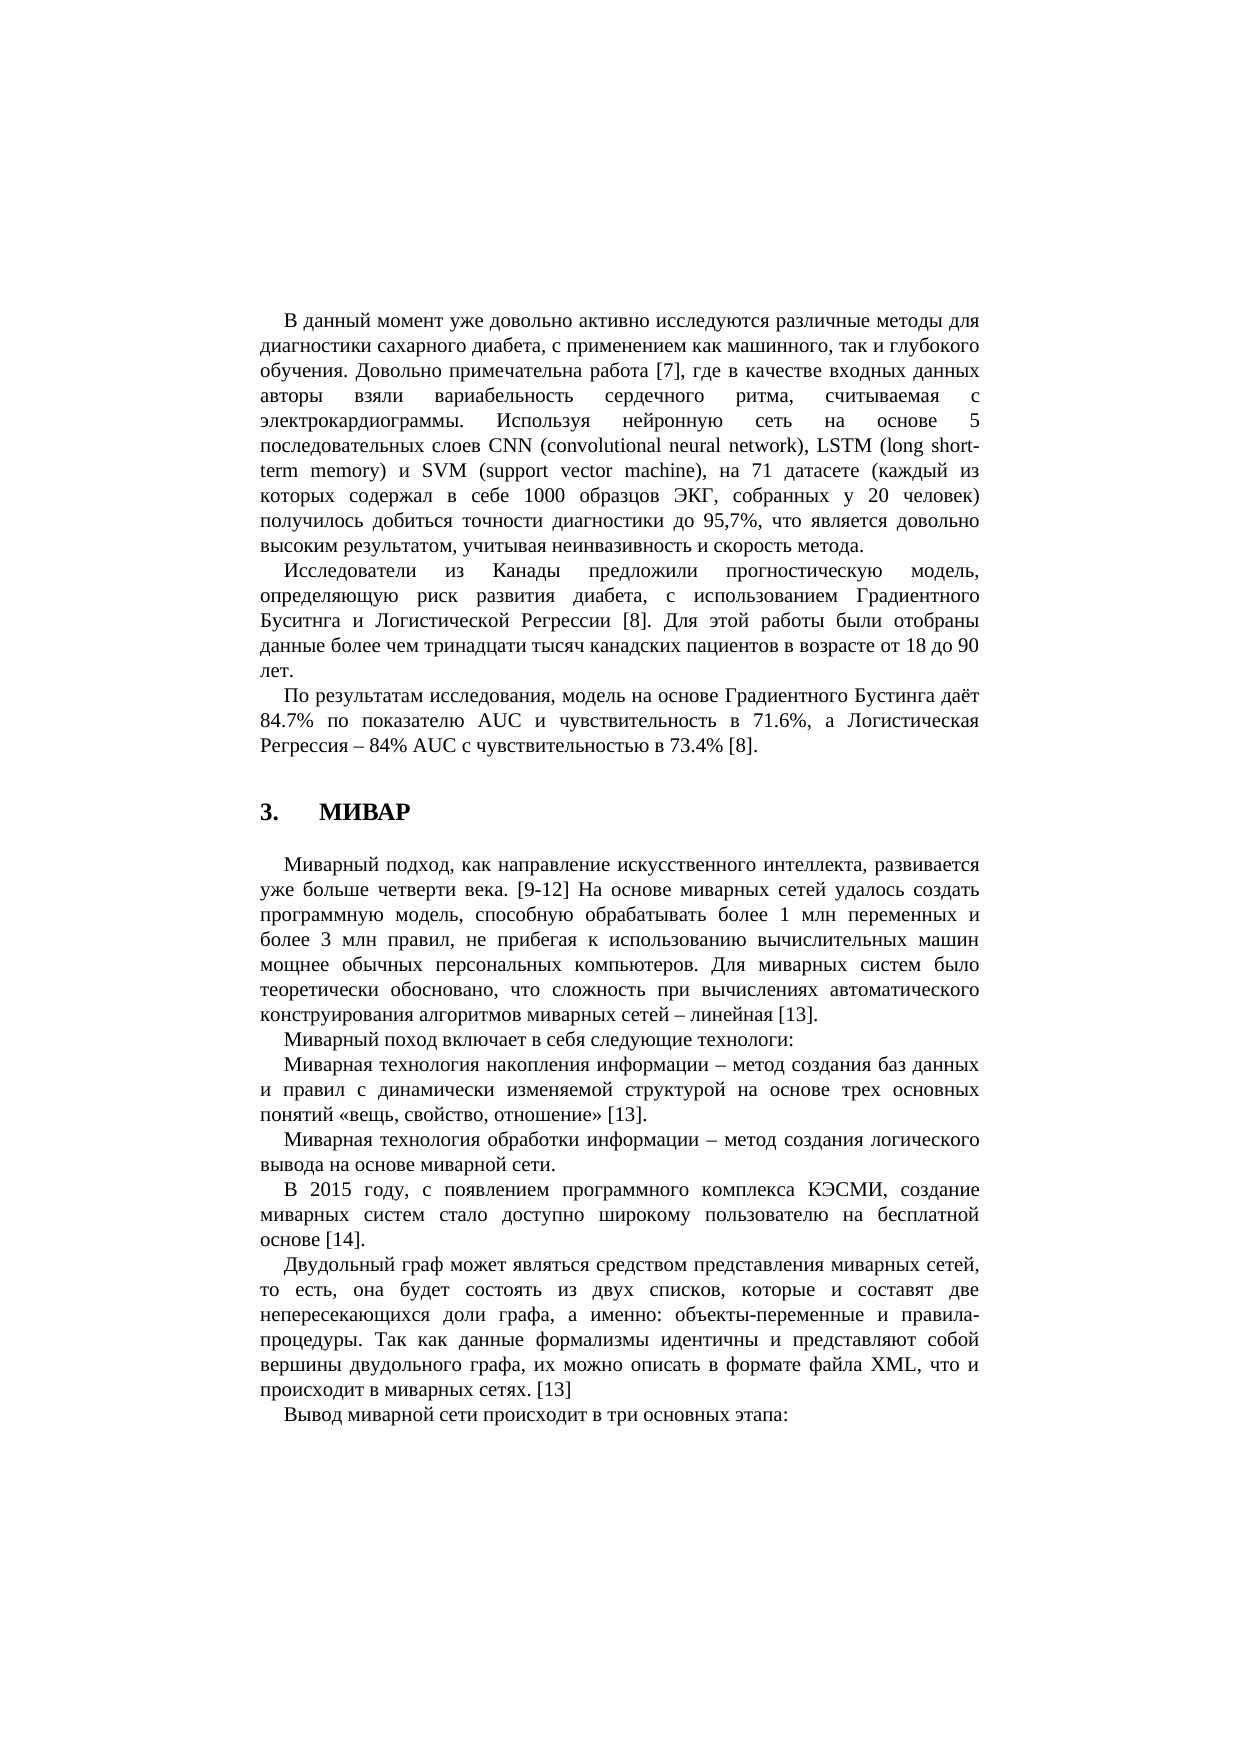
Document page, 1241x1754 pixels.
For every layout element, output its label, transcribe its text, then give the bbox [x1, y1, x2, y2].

text Миварная технология обработки информации – метод создания логического вывода на основе миварной сети. [260, 1126, 980, 1176]
text По результатам исследования, модель на основе Градиентного Бустинга даёт 84.7% по показателю AUC и чувствительность в 71.6%, а Логистическая Регрессия – 84% AUC с чувствительностью в 73.4% [8]. [260, 732, 980, 757]
subtitle МИВАР [260, 794, 980, 826]
text По результатам исследования, модель на основе Градиентного Бустинга даёт 84.7% по показателю AUC и чувствительность в 71.6%, а Логистическая Регрессия – 84% AUC с чувствительностью в 73.4% [8]. [260, 682, 980, 708]
text Исследователи из Канады предложили прогностическую модель, определяющую риск развития диабета, с использованием Градиентного Буситнга и Логистической Регрессии [8]. Для этой работы были отобраны данные более чем тринадцати тысяч канадских пациентов в возрасте от 18 до 90 лет. [260, 557, 980, 583]
text В 2015 году, с появлением программного комплекса КЭСМИ, создание миварных систем стало доступно широкому пользователю на бесплатной основе [14]. [260, 1176, 980, 1202]
text Миварный поход включает в себя следующие технологи: [260, 1026, 980, 1051]
text Миварная технология накопления информации – метод создания баз данных и правил с динамически изменяемой структурой на основе трех основных понятий «вещь, свойство, отношение» [13]. [260, 1101, 980, 1126]
text Вывод миварной сети происходит в три основных этапа: [260, 1401, 980, 1426]
text Исследователи из Канады предложили прогностическую модель, определяющую риск развития диабета, с использованием Градиентного Буситнга и Логистической Регрессии [8]. Для этой работы были отобраны данные более чем тринадцати тысяч канадских пациентов в возрасте от 18 до 90 лет. [260, 657, 980, 682]
text В 2015 году, с появлением программного комплекса КЭСМИ, создание миварных систем стало доступно широкому пользователю на бесплатной основе [14]. [260, 1226, 980, 1251]
text Миварная технология накопления информации – метод создания баз данных и правил с динамически изменяемой структурой на основе трех основных понятий «вещь, свойство, отношение» [13]. [260, 1051, 980, 1077]
